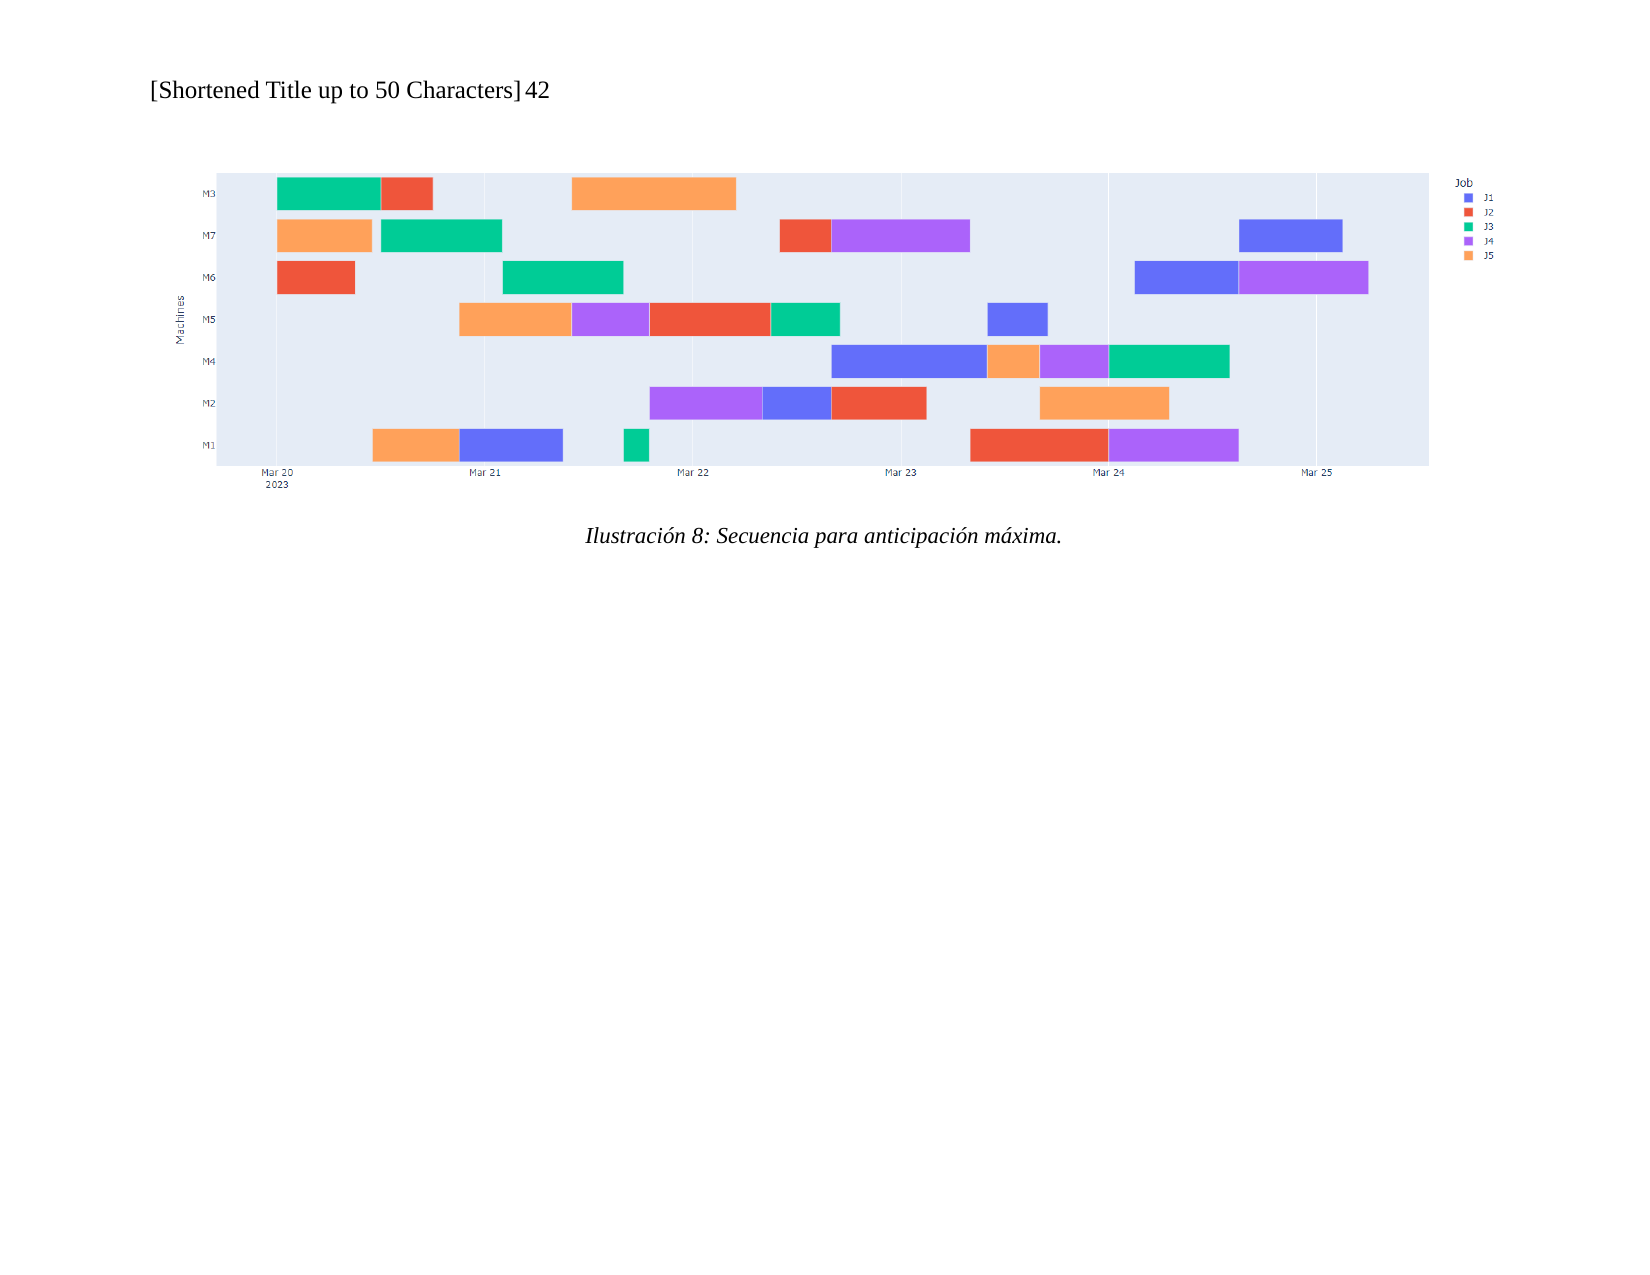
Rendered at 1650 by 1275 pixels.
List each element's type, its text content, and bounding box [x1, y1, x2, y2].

text Ilustración 8: Secuencia para anticipación máxima. [150, 522, 1500, 548]
picture [150, 150, 1500, 493]
